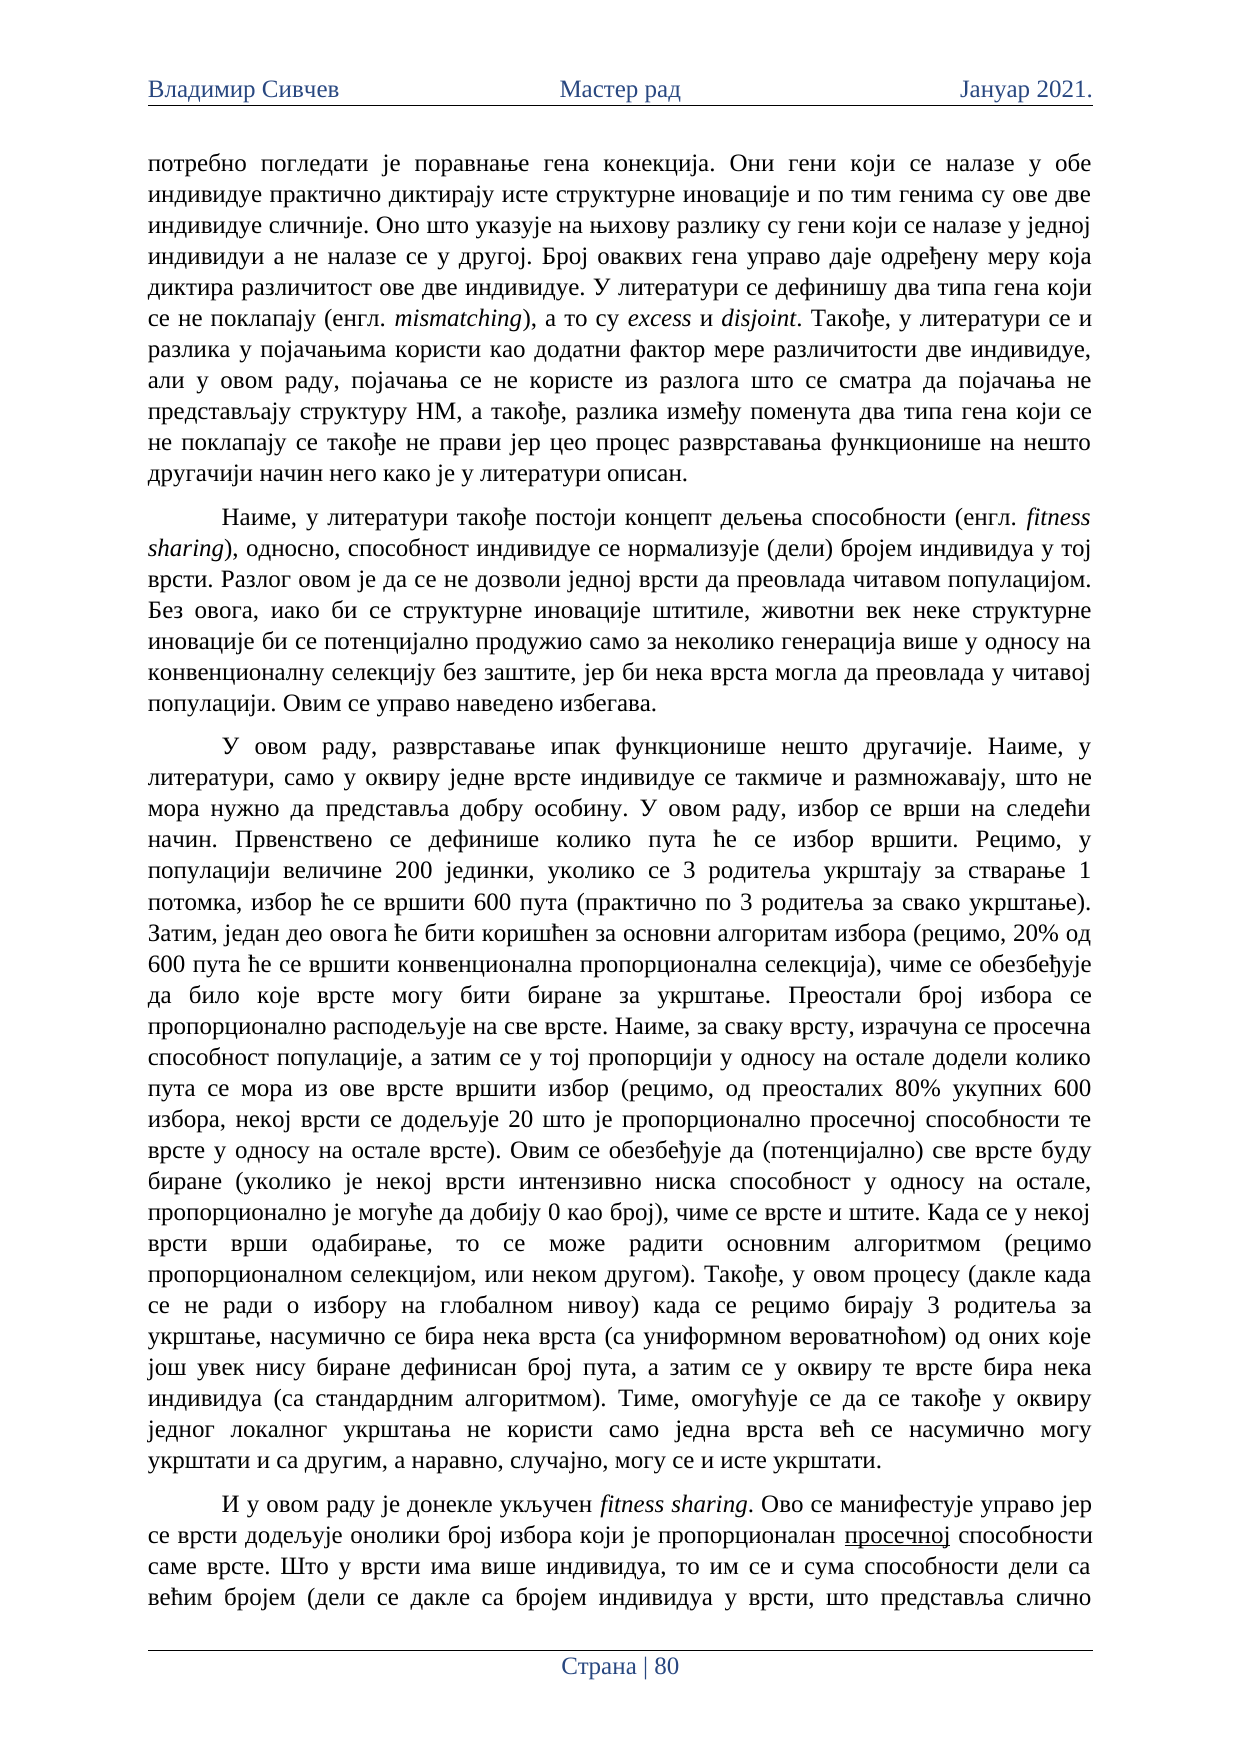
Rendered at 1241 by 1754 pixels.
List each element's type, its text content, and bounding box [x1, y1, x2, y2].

text У овом раду, разврставање ипак функционише нешто другачије. Наиме, у литератури, само у оквиру једне врсте индивидуе се такмиче и размножавају, што не мора нужно да представља добру особину. У овом раду, избор се врши на следећи начин. Првенствено се дефинише колико пута ће се избор вршити. Рецимо, у популацији величине 200 јединки, уколико се 3 родитеља укрштају за стварање 1 потомка, избор ће се вршити 600 пута (практично по 3 родитеља за свако укрштање). Затим, један део овога ће бити коришћен за основни алгоритам избора (рецимо, 20% од 600 пута ће се вршити конвенционална пропорционална селекција), чиме се обезбеђује да било које врсте могу бити биране за укрштање. Преостали број избора се пропорционално расподељује на све врсте. Наиме, за сваку врсту, израчуна се просечна способност популације, а затим се у тој пропорцији у односу на остале додели колико пута се мора из ове врсте вршити избор (рецимо, од преосталих 80% укупних 600 избора, некој врсти се додељује 20 што је пропорционално просечној способности те врсте у односу на остале врсте). Овим се обезбеђује да (потенцијално) све врсте буду биране (уколико је некој врсти интензивно ниска способност у односу на остале, пропорционално је могуће да добију 0 као број), чиме се врсте и штите. Када се у некој врсти врши одабирање, то се може радити основним алгоритмом (рецимо пропорционалном селекцијом, или неком другом). Такође, у овом процесу (дакле када се не ради о избору на глобалном нивоу) када се рецимо бирају 3 родитеља за укрштање, насумично се бира нека врста (са униформном вероватноћом) од оних које још увек нису биране дефинисан број пута, а затим се у оквиру те врсте бира нека индивидуа (са стандардним алгоритмом). Тиме, омогућује се да се такође у оквиру једног локалног укрштања не користи само једна врста већ се насумично могу укрштати и са другим, а наравно, случајно, могу се и исте укрштати. [148, 731, 1093, 1474]
text Наиме, у литератури такође постоји концепт дељења способности (енгл. fitness sharing), односно, способност индивидуе се нормализује (дели) бројем индивидуа у тој врсти. Разлог овом је да се не дозволи једној врсти да преовлада читавом популацијом. Без овога, иако би се структурне иновације штитиле, животни век неке структурне иновације би се потенцијално продужио само за неколико генерација више у односу на конвенционалну селекцију без заштите, јер би нека врста могла да преовлада у читавој популацији. Овим се управо наведено избегава. [148, 502, 1093, 717]
